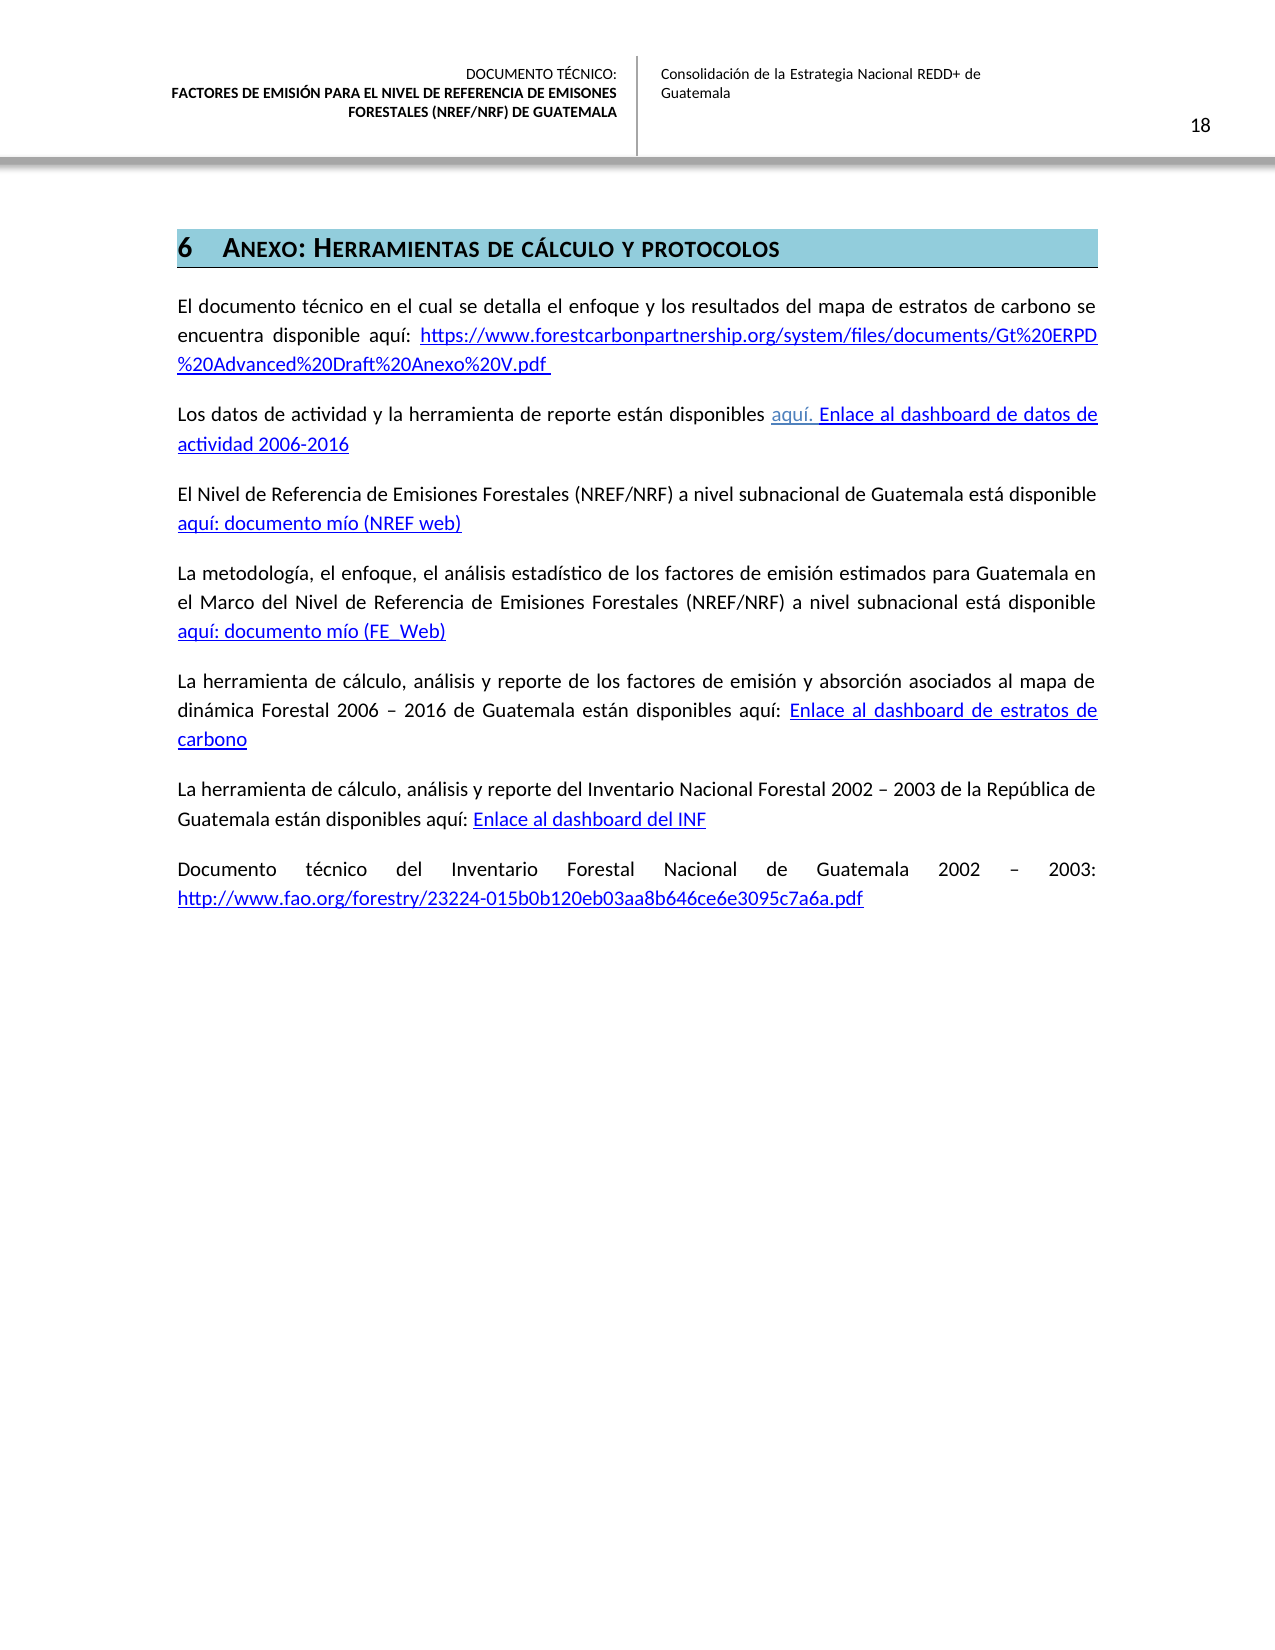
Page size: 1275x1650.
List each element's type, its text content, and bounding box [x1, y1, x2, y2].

text La herramienta de cálculo, análisis y reporte de los factores de emisión y absorción asociados al mapa de dinámica Forestal 2006 – 2016 de Guatemala están disponibles aquí: Enlace al dashboard de estratos de carbono [177, 668, 1098, 752]
text Los datos de actividad y la herramienta de reporte están disponibles aquí. Enlace al dashboard de datos de actividad 2006-2016 [177, 402, 1098, 456]
text La herramienta de cálculo, análisis y reporte del Inventario Nacional Forestal 2002 – 2003 de la República de Guatemala están disponibles aquí: Enlace al dashboard del INF [177, 777, 1098, 831]
subtitle Anexo: Herramientas de cálculo y protocolos [177, 229, 1098, 267]
text El documento técnico en el cual se detalla el enfoque y los resultados del mapa de estratos de carbono se encuentra disponible aquí: https://www.forestcarbonpartnership.org/system/files/documents/Gt%20ERPD%20Advanced%20Draft%20Anexo%20V.pdf [177, 293, 1098, 377]
text El Nivel de Referencia de Emisiones Forestales (NREF/NRF) a nivel subnacional de Guatemala está disponible aquí: documento mío (NREF web) [177, 481, 1098, 535]
text Documento técnico del Inventario Forestal Nacional de Guatemala 2002 – 2003: http://www.fao.org/forestry/23224-015b0b120eb03aa8b646ce6e3095c7a6a.pdf [177, 856, 1098, 910]
text La metodología, el enfoque, el análisis estadístico de los factores de emisión estimados para Guatemala en el Marco del Nivel de Referencia de Emisiones Forestales (NREF/NRF) a nivel subnacional está disponible aquí: documento mío (FE_Web) [177, 560, 1098, 644]
